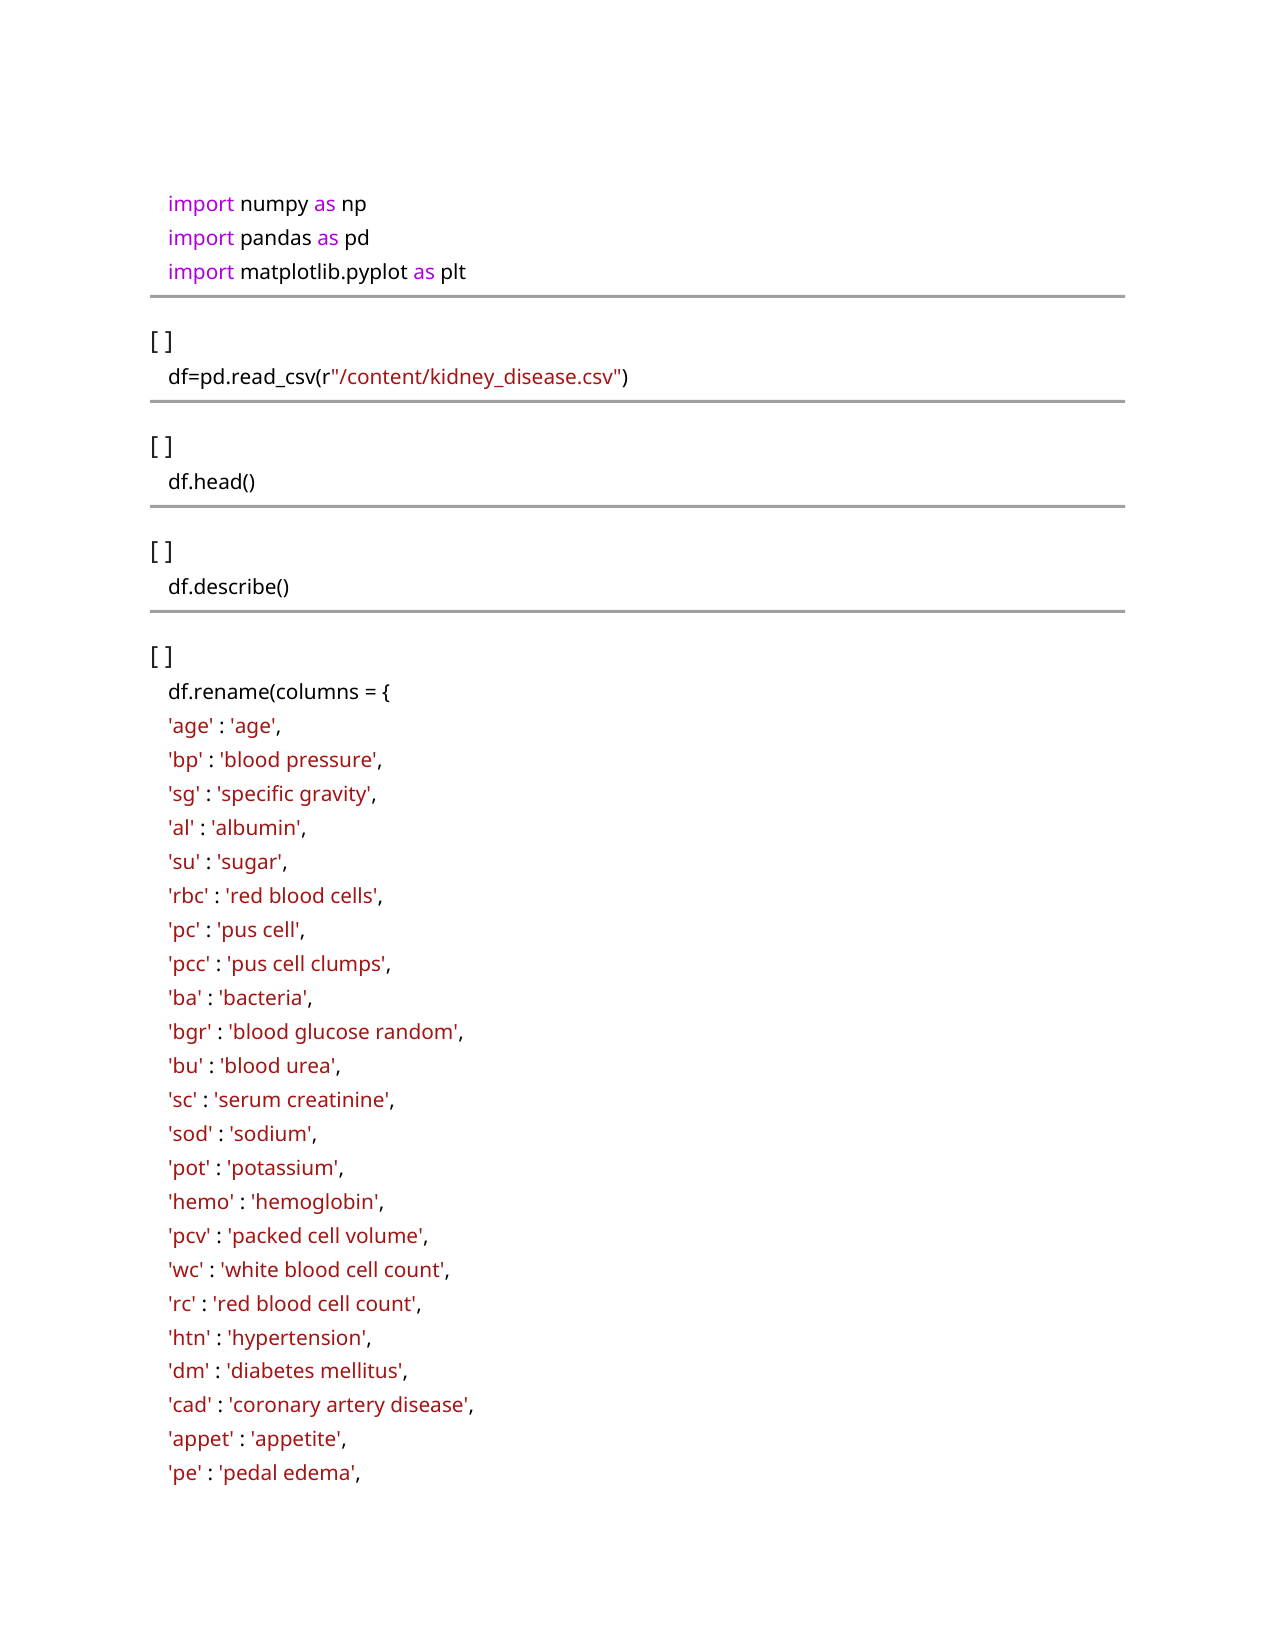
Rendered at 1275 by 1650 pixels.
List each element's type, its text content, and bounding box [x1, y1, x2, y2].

text [ ] [150, 533, 1125, 567]
text [ ] [150, 638, 1125, 672]
text df.describe() [168, 567, 1125, 601]
text [ ] [150, 428, 1125, 462]
text df=pd.read_csv(r"/content/kidney_disease.csv") [168, 357, 1125, 391]
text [168, 672, 1125, 1487]
text import numpy as np import pandas as pd import matplotlib.pyplot as plt [168, 150, 1125, 286]
text [ ] [150, 323, 1125, 357]
text df.head() [168, 462, 1125, 496]
